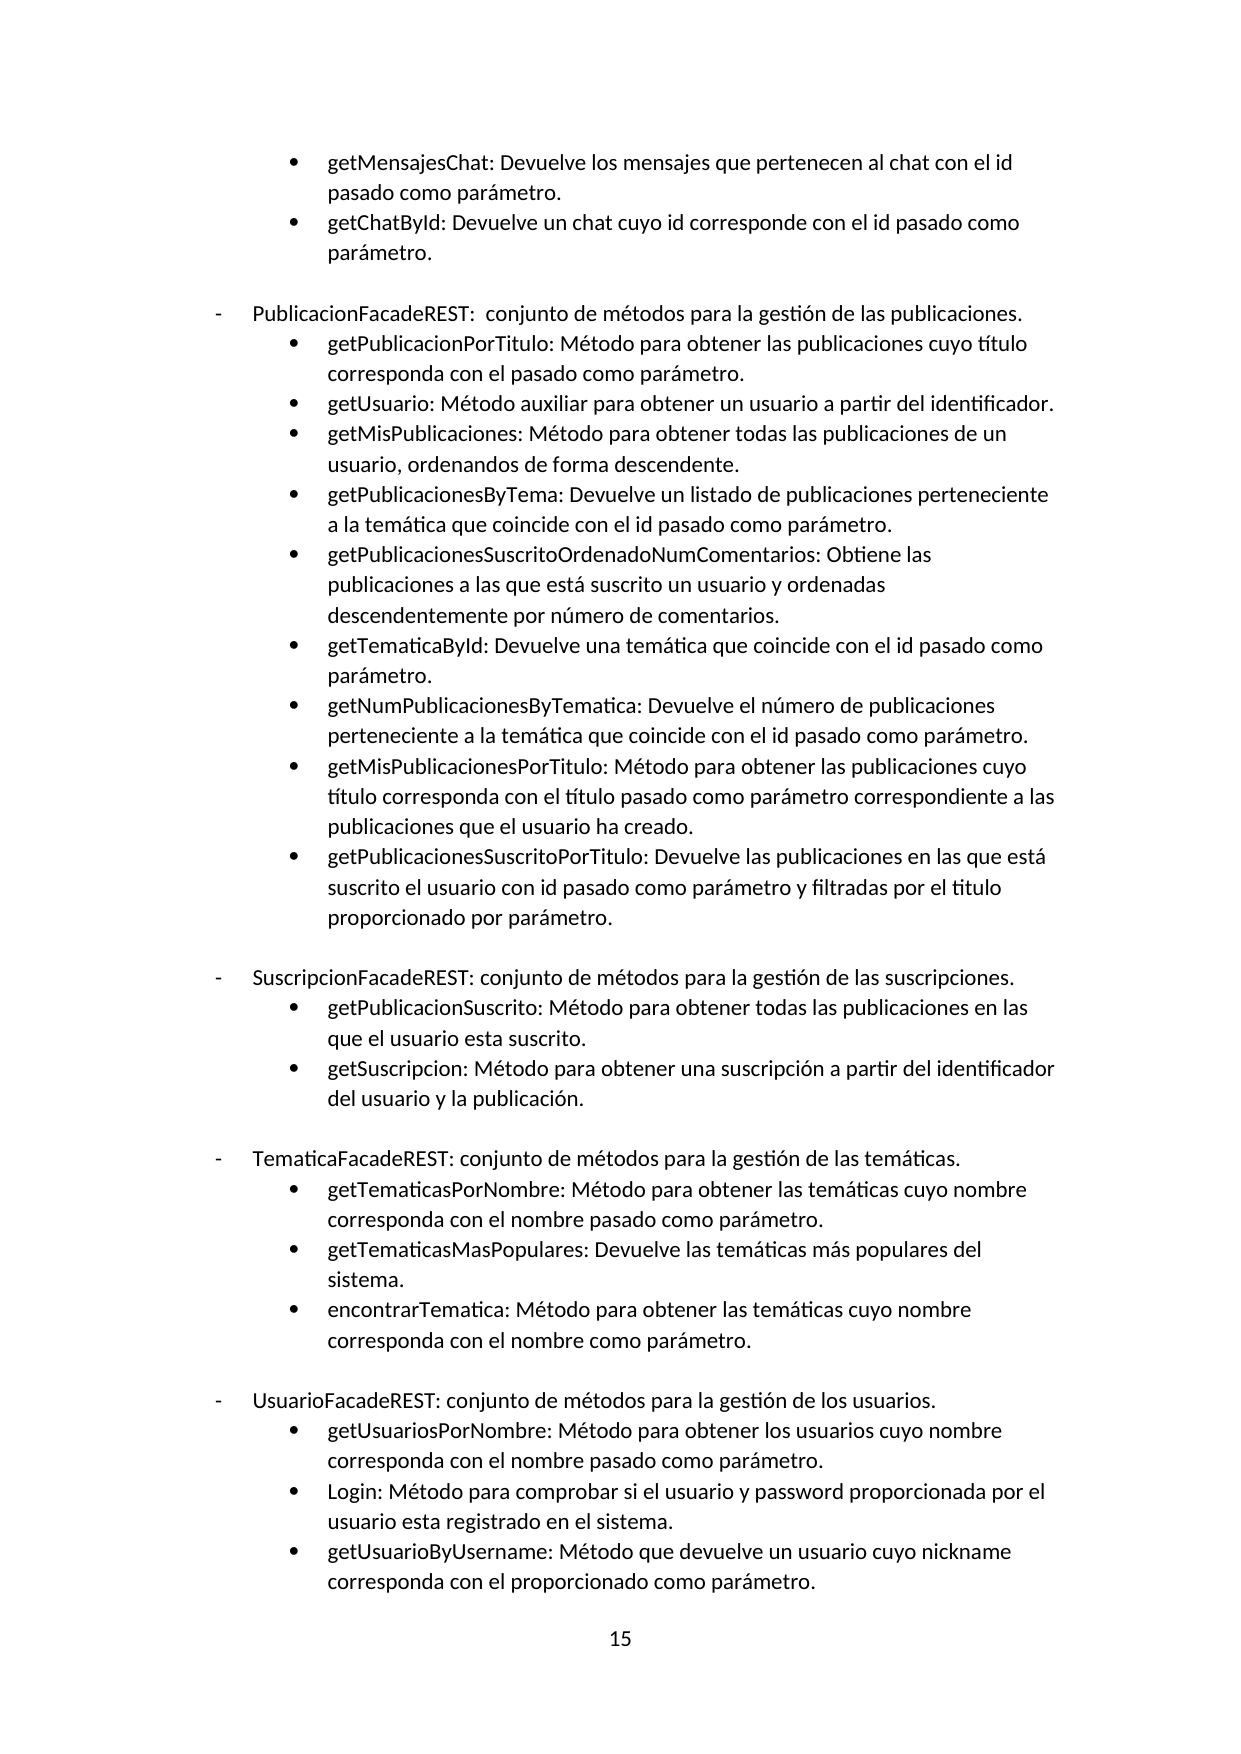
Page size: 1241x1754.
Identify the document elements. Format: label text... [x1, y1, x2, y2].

list encontrarTematica: Método para obtener las temáticas cuyo nombre corresponda con el nombre como parámetro. [290, 1296, 1063, 1354]
list getTematicasMasPopulares: Devuelve las temáticas más populares del sistema. [290, 1235, 1063, 1293]
list UsuarioFacadeREST: conjunto de métodos para la gestión de los usuarios. [215, 1386, 1063, 1414]
list getTematicaById: Devuelve una temática que coincide con el id pasado como parámetro. [290, 631, 1063, 689]
list PublicacionFacadeREST: conjunto de métodos para la gestión de las publicaciones. [215, 299, 1063, 327]
list getUsuarioByUsername: Método que devuelve un usuario cuyo nickname corresponda con el proporcionado como parámetro. [290, 1537, 1063, 1596]
list getPublicacionesSuscritoPorTitulo: Devuelve las publicaciones en las que está suscrito el usuario con id pasado como parámetro y filtradas por el titulo proporcionado por parámetro. [290, 842, 1063, 931]
list getMisPublicacionesPorTitulo: Método para obtener las publicaciones cuyo título corresponda con el título pasado como parámetro correspondiente a las publicaciones que el usuario ha creado. [290, 752, 1063, 840]
list getChatById: Devuelve un chat cuyo id corresponde con el id pasado como parámetro. [290, 208, 1063, 266]
list Login: Método para comprobar si el usuario y password proporcionada por el usuario esta registrado en el sistema. [290, 1477, 1063, 1535]
list getUsuariosPorNombre: Método para obtener los usuarios cuyo nombre corresponda con el nombre pasado como parámetro. [290, 1416, 1063, 1475]
list getPublicacionesByTema: Devuelve un listado de publicaciones perteneciente a la temática que coincide con el id pasado como parámetro. [290, 480, 1063, 538]
list getNumPublicacionesByTematica: Devuelve el número de publicaciones perteneciente a la temática que coincide con el id pasado como parámetro. [290, 691, 1063, 750]
list getSuscripcion: Método para obtener una suscripción a partir del identificador del usuario y la publicación. [290, 1054, 1063, 1112]
list getMensajesChat: Devuelve los mensajes que pertenecen al chat con el id pasado como parámetro. [290, 148, 1063, 206]
list TematicaFacadeREST: conjunto de métodos para la gestión de las temáticas. [215, 1144, 1063, 1173]
list getPublicacionesSuscritoOrdenadoNumComentarios: Obtiene las publicaciones a las que está suscrito un usuario y ordenadas descendentemente por número de comentarios. [290, 540, 1063, 629]
list getMisPublicaciones: Método para obtener todas las publicaciones de un usuario, ordenandos de forma descendente. [290, 419, 1063, 478]
list SuscripcionFacadeREST: conjunto de métodos para la gestión de las suscripciones. [215, 963, 1063, 991]
list getPublicacionSuscrito: Método para obtener todas las publicaciones en las que el usuario esta suscrito. [290, 993, 1063, 1052]
list getPublicacionPorTitulo: Método para obtener las publicaciones cuyo título corresponda con el pasado como parámetro. [290, 329, 1063, 387]
list getUsuario: Método auxiliar para obtener un usuario a partir del identificador. [290, 389, 1063, 417]
list getTematicasPorNombre: Método para obtener las temáticas cuyo nombre corresponda con el nombre pasado como parámetro. [290, 1175, 1063, 1233]
